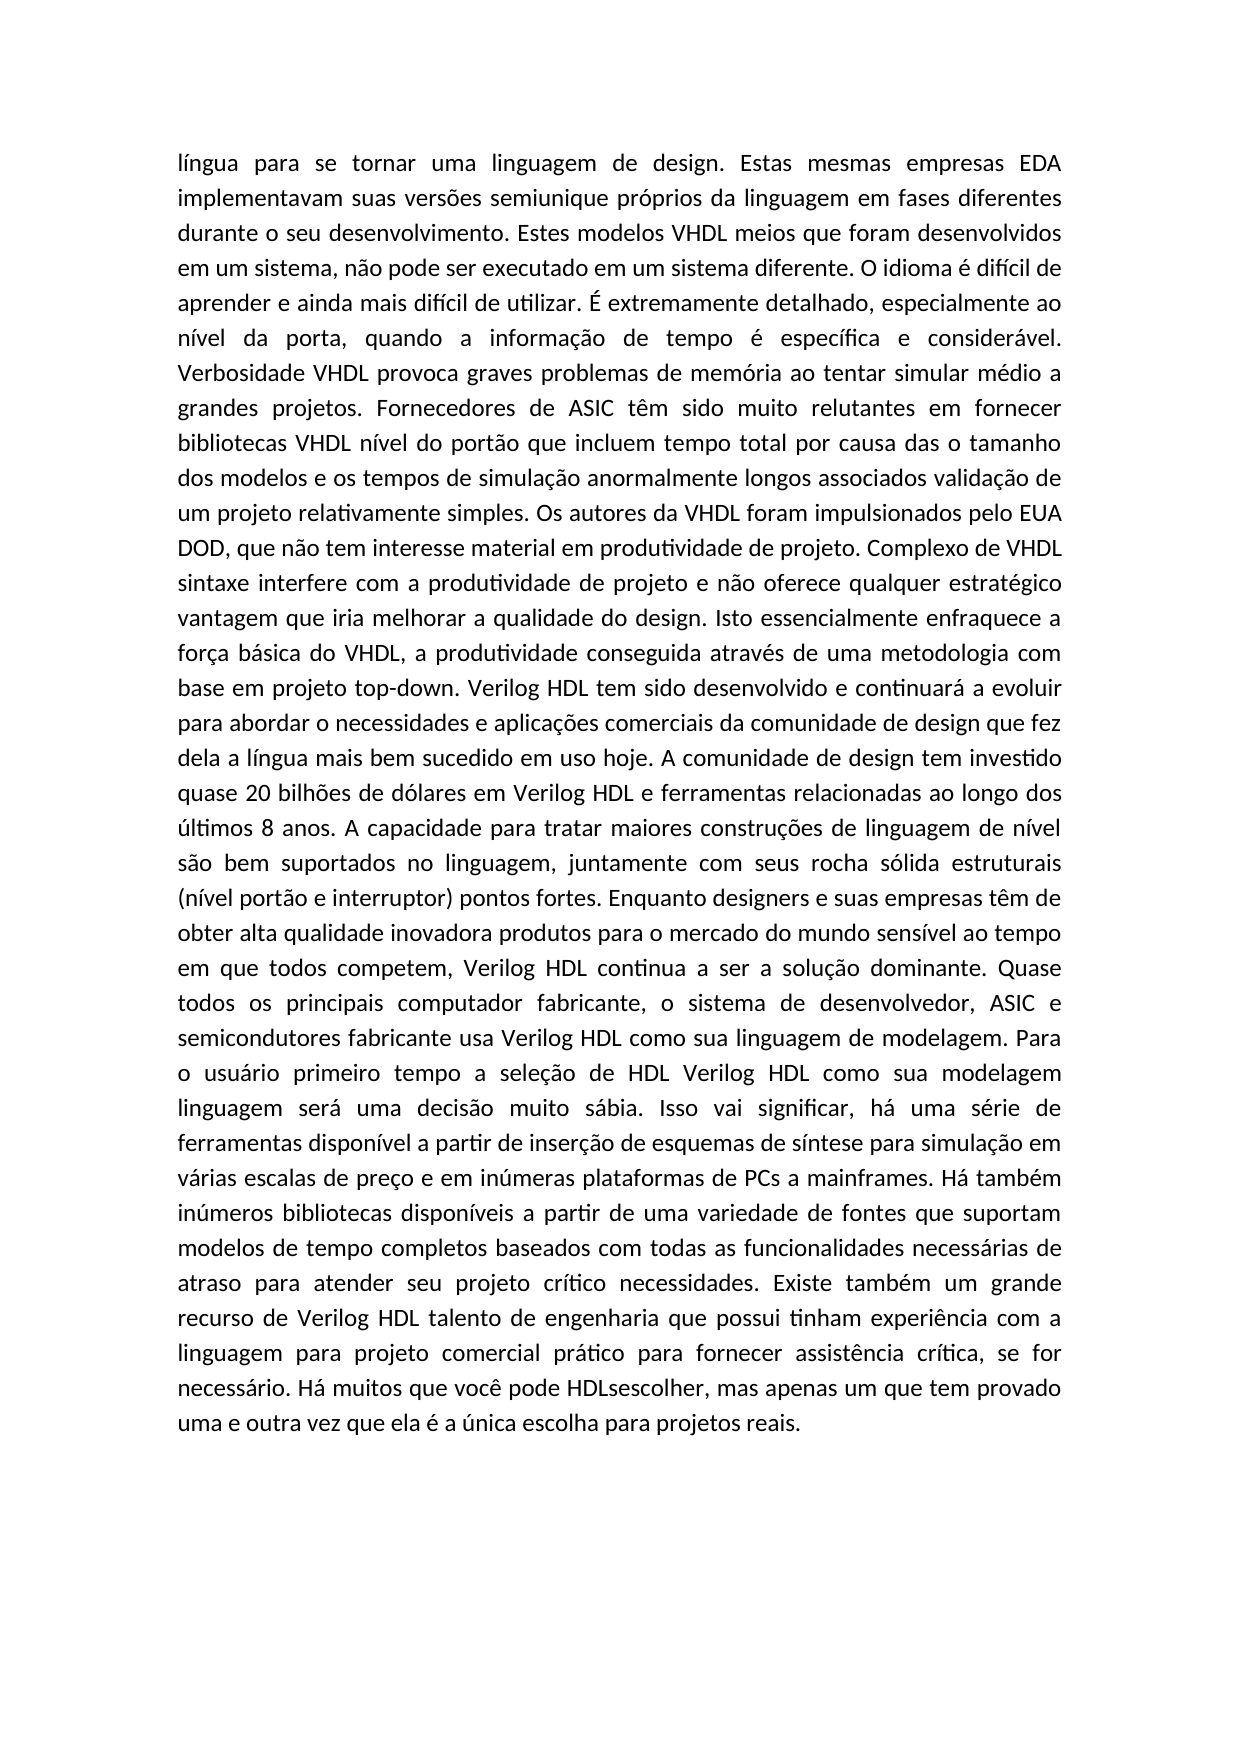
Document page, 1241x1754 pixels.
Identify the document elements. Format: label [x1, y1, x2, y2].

text [177, 148, 1063, 1438]
